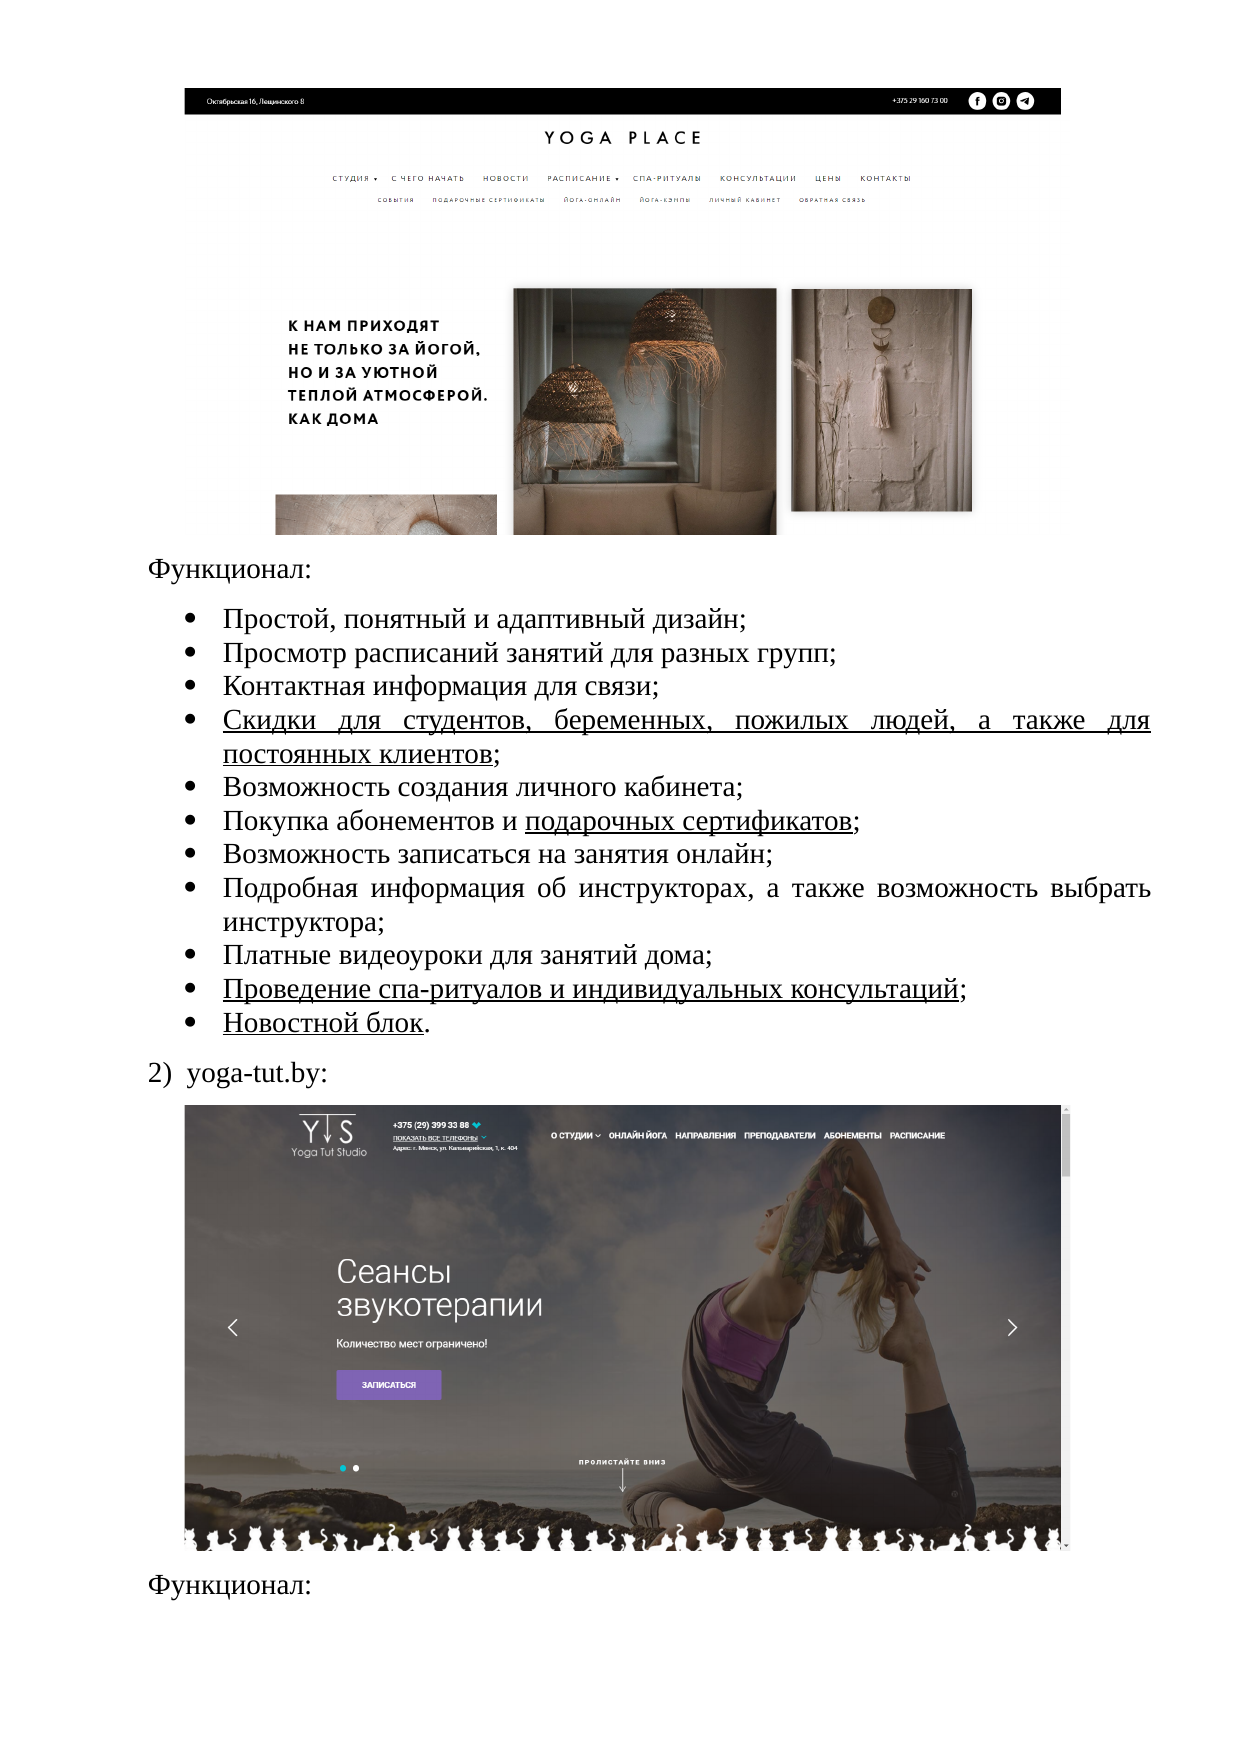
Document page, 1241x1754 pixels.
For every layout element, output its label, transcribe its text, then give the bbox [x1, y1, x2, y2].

list Подробная информация об инструкторах, а также возможность выбрать инструктора; [185, 870, 1152, 937]
text Функционал: [103, 1567, 1152, 1600]
list Скидки для студентов, беременных, пожилых людей, а также для постоянных клиентов; [185, 702, 1152, 769]
picture [184, 1105, 1071, 1551]
text Функционал: [103, 551, 1152, 584]
list Возможность создания личного кабинета; [185, 769, 1152, 803]
list Возможность записаться на занятия онлайн; [185, 837, 1152, 870]
list Платные видеоуроки для занятий дома; [185, 937, 1152, 971]
picture [184, 88, 1071, 535]
text 2) yoga-tut.by: [103, 1055, 1152, 1089]
list Новостной блок. [185, 1005, 1152, 1038]
list Простой, понятный и адаптивный дизайн; [185, 601, 1152, 635]
list Покупка абонементов и подарочных сертификатов; [185, 803, 1152, 837]
list Контактная информация для связи; [185, 668, 1152, 702]
list Просмотр расписаний занятий для разных групп; [185, 635, 1152, 668]
list Проведение спа-ритуалов и индивидуальных консультаций; [185, 971, 1152, 1005]
